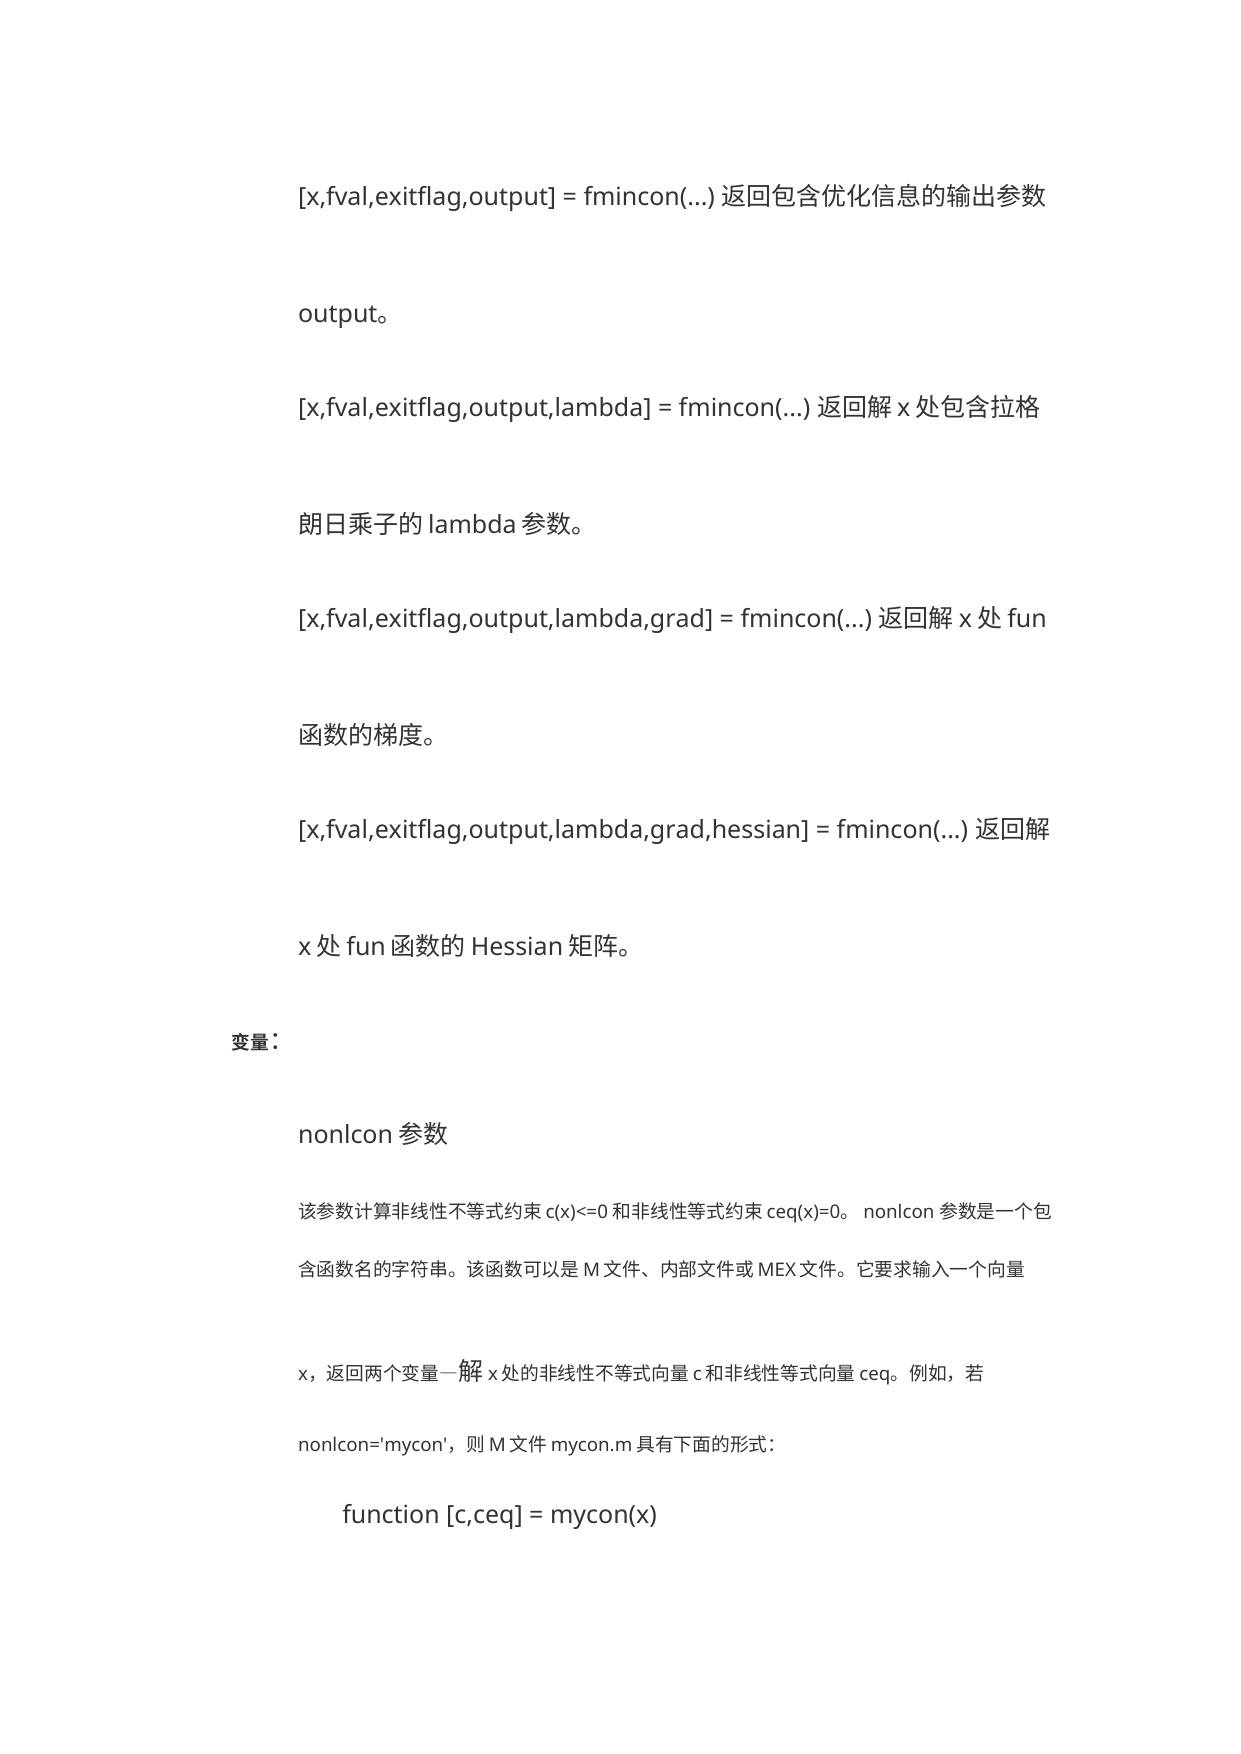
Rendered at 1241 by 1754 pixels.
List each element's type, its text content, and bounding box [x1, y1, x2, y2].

text [x,fval,exitflag,output,lambda] = fmincon(...) 返回解x处包含拉格朗日乘子的lambda参数。 [298, 373, 1053, 555]
text function [c,ceq] = mycon(x) [342, 1482, 1053, 1547]
text [x,fval,exitflag,output,lambda,grad,hessian] = fmincon(...) 返回解x处fun函数的Hessian矩阵。 [298, 795, 1053, 977]
text [x,fval,exitflag,output,lambda,grad] = fmincon(...) 返回解x处fun函数的梯度。 [298, 584, 1053, 766]
text nonlcon参数 [298, 1100, 1053, 1165]
text 变量： [232, 1006, 1053, 1071]
text 该参数计算非线性不等式约束c(x)<=0 和非线性等式约束ceq(x)=0。 nonlcon 参数是一个包含函数名的字符串。该函数可以是M文件、内部文件或MEX文件。它要求输入一个向量x，返回两个变量—解x处的非线性不等式向量c和非线性等式向量ceq。例如，若nonlcon='mycon'，则M文件mycon.m具有下面的形式： [298, 1194, 1053, 1460]
text [x,fval,exitflag,output] = fmincon(...) 返回包含优化信息的输出参数output。 [298, 162, 1053, 344]
